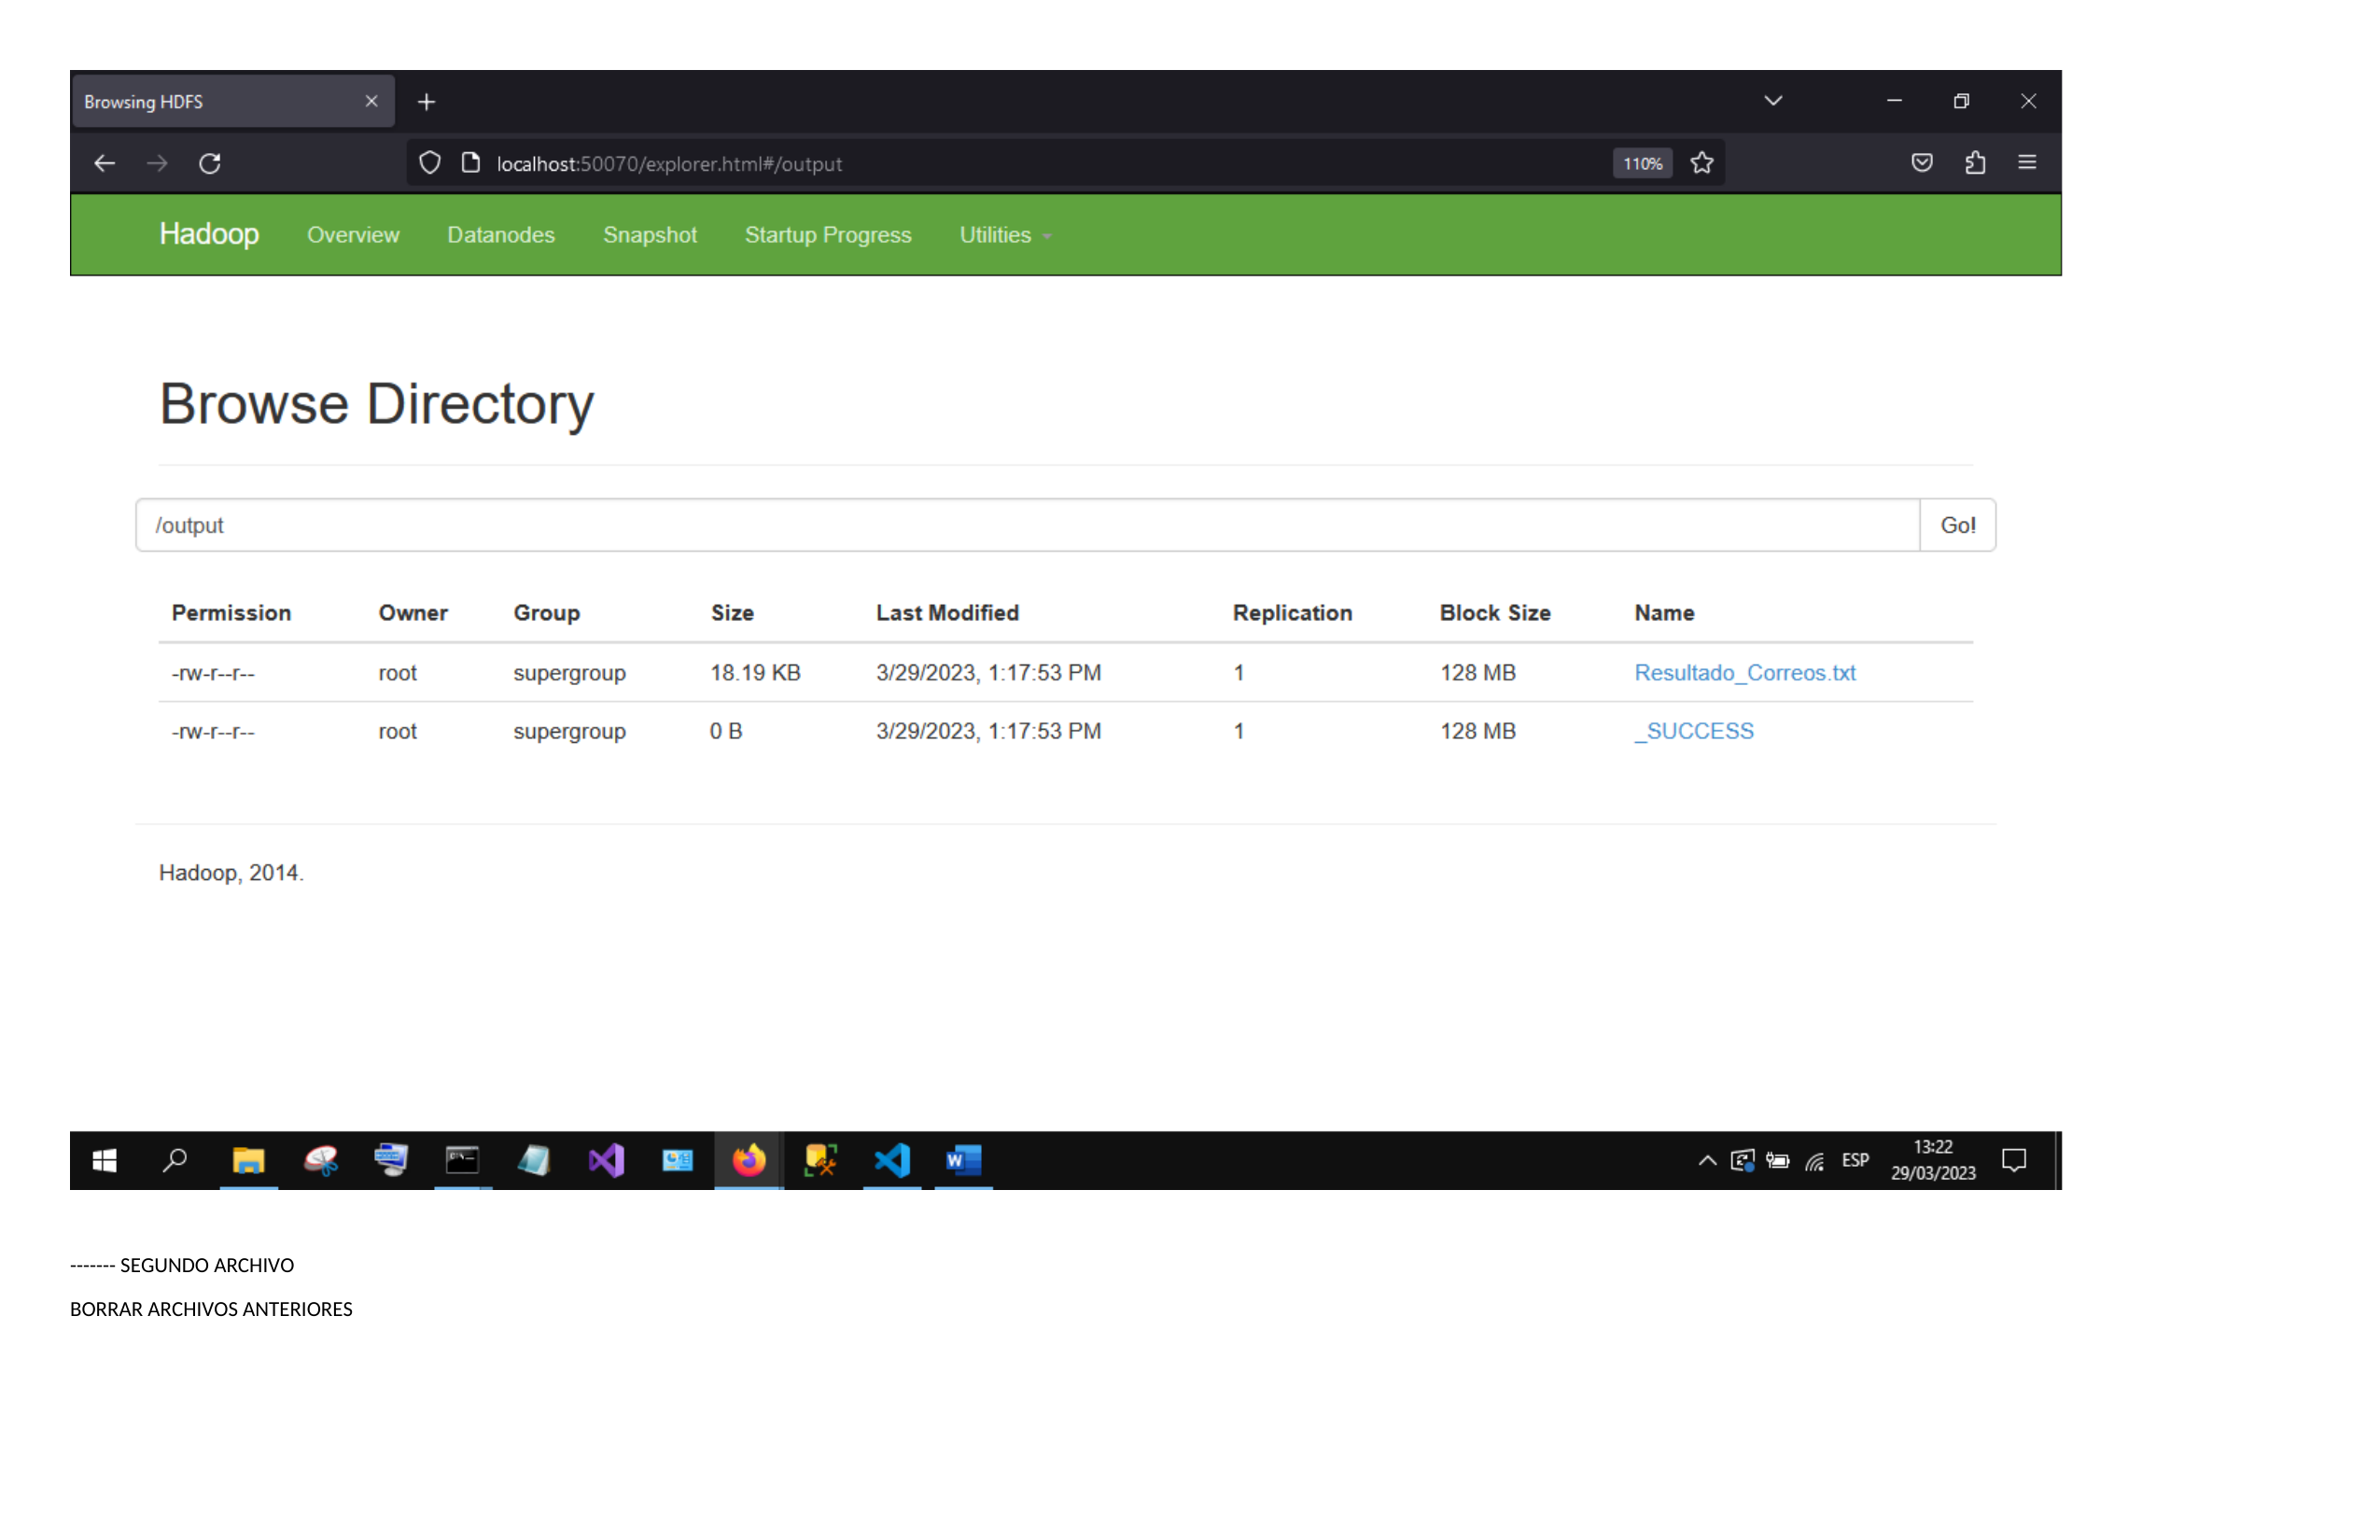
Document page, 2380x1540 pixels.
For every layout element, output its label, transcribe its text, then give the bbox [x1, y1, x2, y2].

picture [70, 70, 2063, 1190]
text ------- SEGUNDO ARCHIVO [70, 1252, 2310, 1278]
text BORRAR ARCHIVOS ANTERIORES [70, 1295, 2310, 1322]
